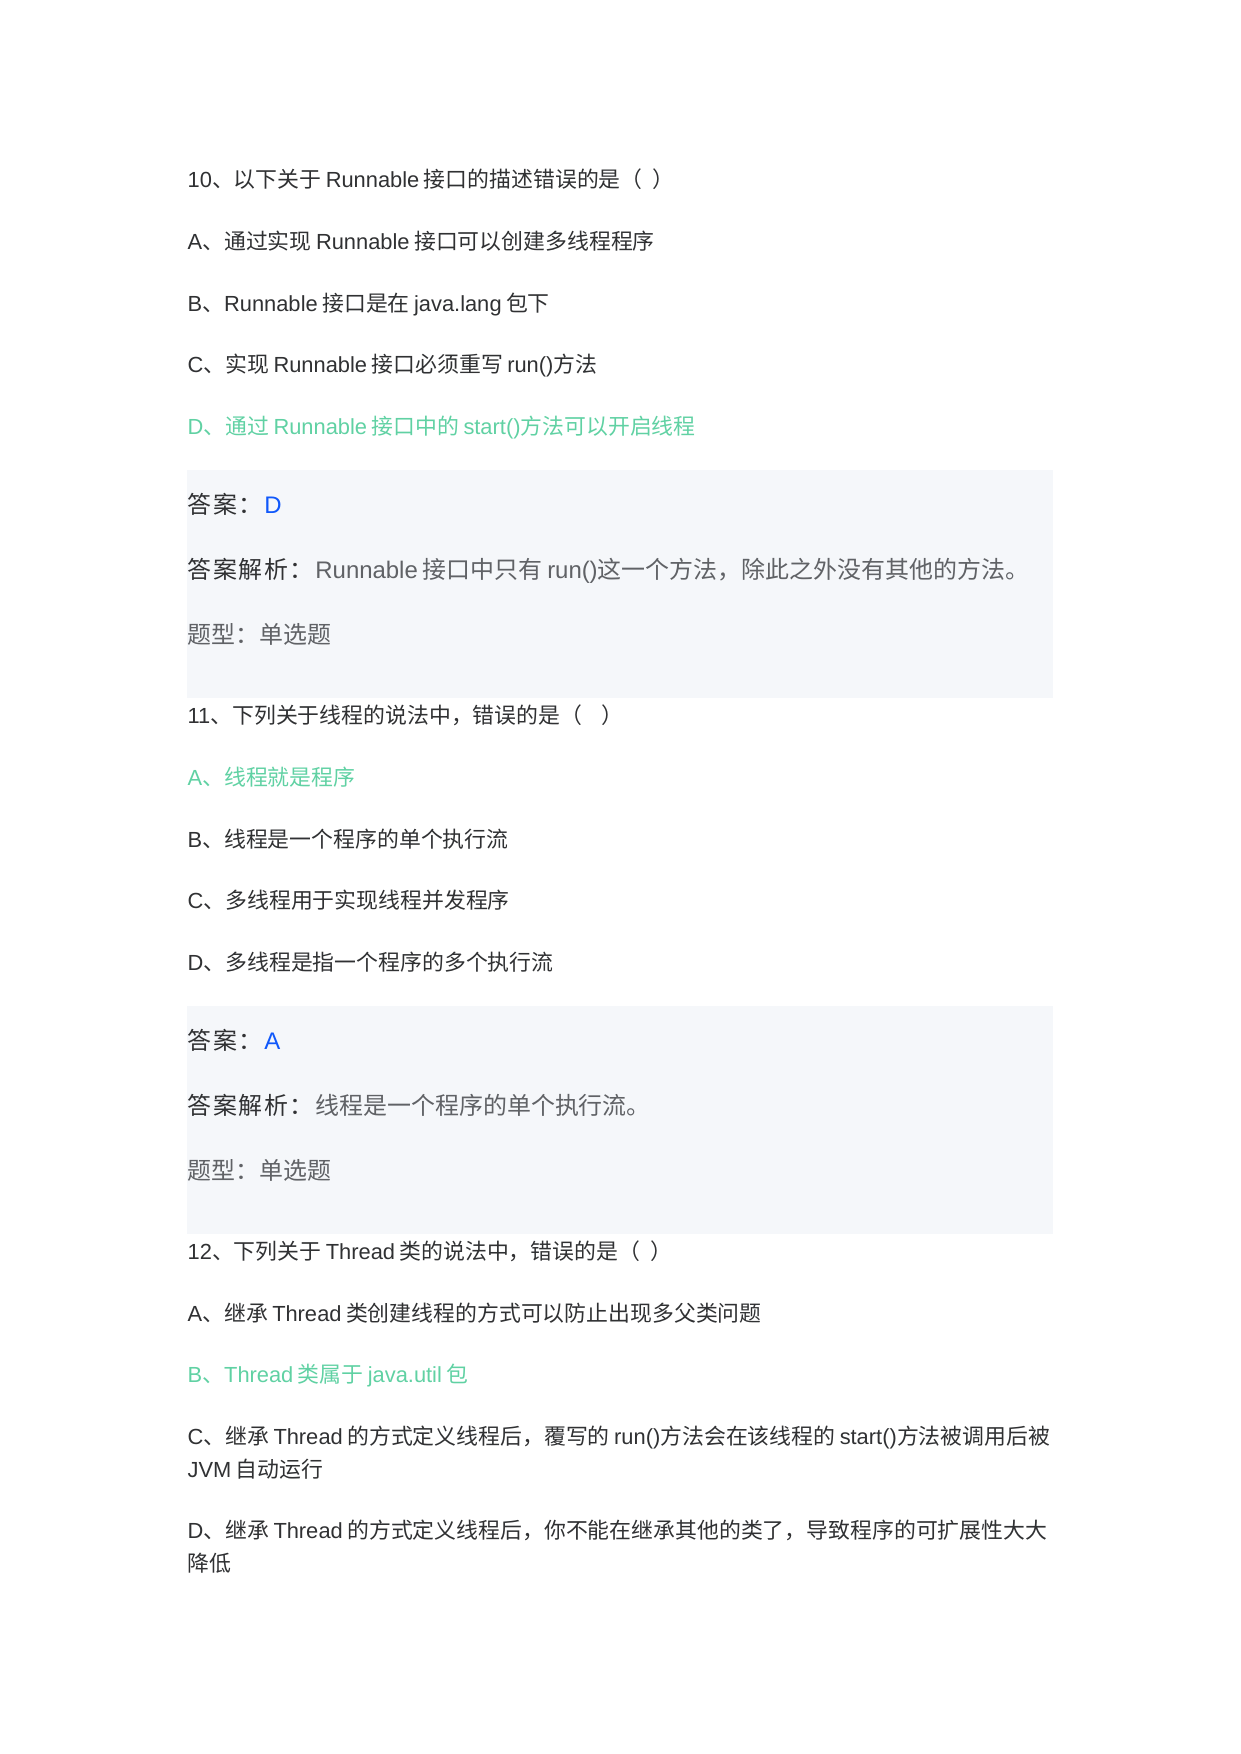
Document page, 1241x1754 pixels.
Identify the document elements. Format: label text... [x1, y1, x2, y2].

text 答案解析：线程是一个程序的单个执行流。 [187, 1071, 1053, 1136]
text D、通过Runnable接口中的start()方法可以开启线程 [187, 409, 1053, 441]
text A、线程就是程序 [187, 759, 1053, 792]
text 11、下列关于线程的说法中，错误的是（ ） [187, 698, 1053, 730]
text 题型：单选题 [187, 600, 1053, 665]
text C、实现Runnable接口必须重写run()方法 [187, 347, 1053, 379]
text B、Thread类属于java.util包 [187, 1357, 1053, 1389]
text A、通过实现Runnable接口可以创建多线程程序 [187, 224, 1053, 256]
text A、继承Thread类创建线程的方式可以防止出现多父类问题 [187, 1295, 1053, 1328]
text 答案：D [187, 470, 1053, 535]
text 答案解析：Runnable接口中只有run()这一个方法，除此之外没有其他的方法。 [187, 535, 1053, 600]
text 答案：A [187, 1006, 1053, 1071]
text C、继承Thread的方式定义线程后，覆写的run()方法会在该线程的start()方法被调用后被JVM自动运行 [187, 1419, 1053, 1484]
text D、继承Thread的方式定义线程后，你不能在继承其他的类了，导致程序的可扩展性大大降低 [187, 1513, 1053, 1578]
text 10、以下关于Runnable接口的描述错误的是（ ） [187, 162, 1053, 194]
text B、Runnable接口是在java.lang包下 [187, 285, 1053, 318]
text B、线程是一个程序的单个执行流 [187, 821, 1053, 854]
text D、多线程是指一个程序的多个执行流 [187, 944, 1053, 977]
text 题型：单选题 [187, 1136, 1053, 1201]
text C、多线程用于实现线程并发程序 [187, 883, 1053, 915]
text 12、下列关于Thread类的说法中，错误的是（ ） [187, 1234, 1053, 1266]
